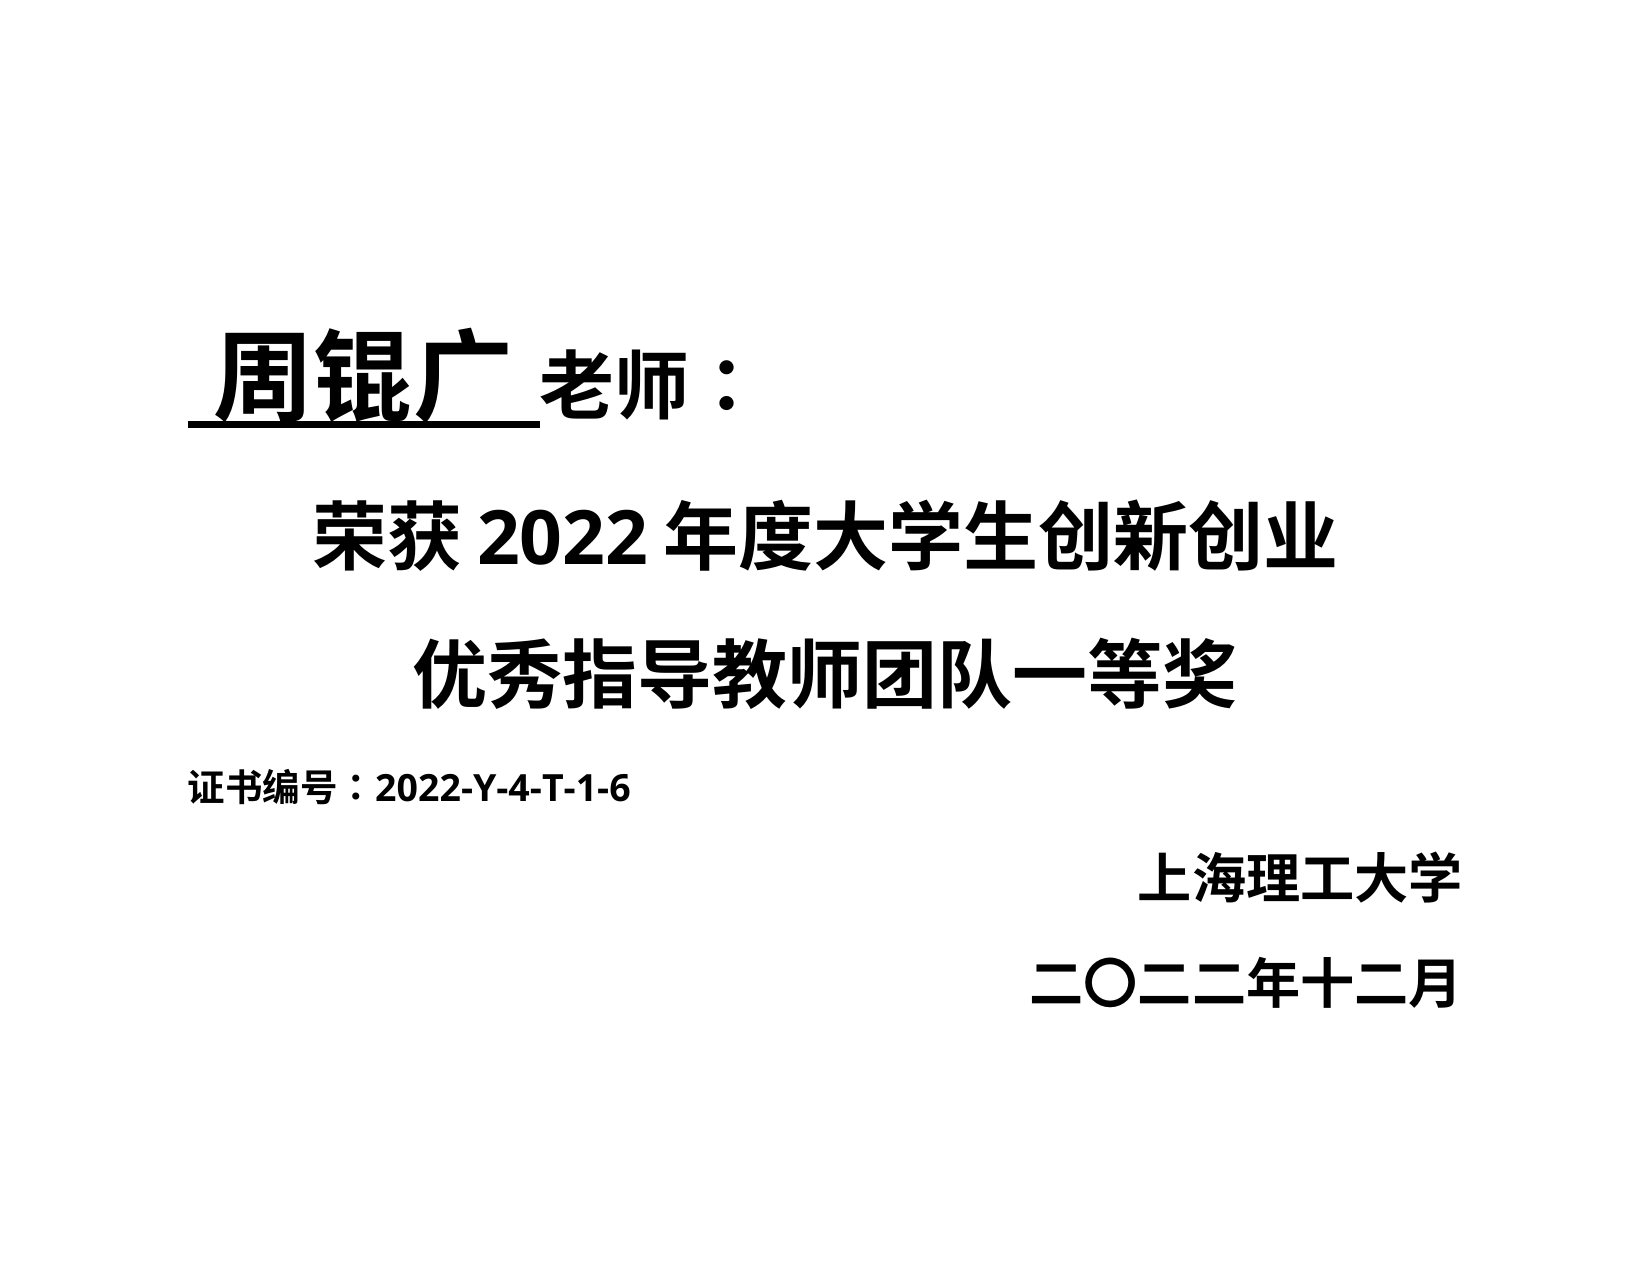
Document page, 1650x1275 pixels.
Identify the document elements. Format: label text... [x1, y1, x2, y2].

text 上海理工大学 [187, 840, 1462, 914]
text 荣获2022年度大学生创新创业 [187, 484, 1462, 586]
text 二〇二二年十二月 [187, 946, 1462, 1020]
text 周锟广 老师： [187, 150, 1462, 443]
text 优秀指导教师团队一等奖 [187, 622, 1462, 725]
text 证书编号：2022-Y-4-T-1-6 [187, 761, 1462, 812]
